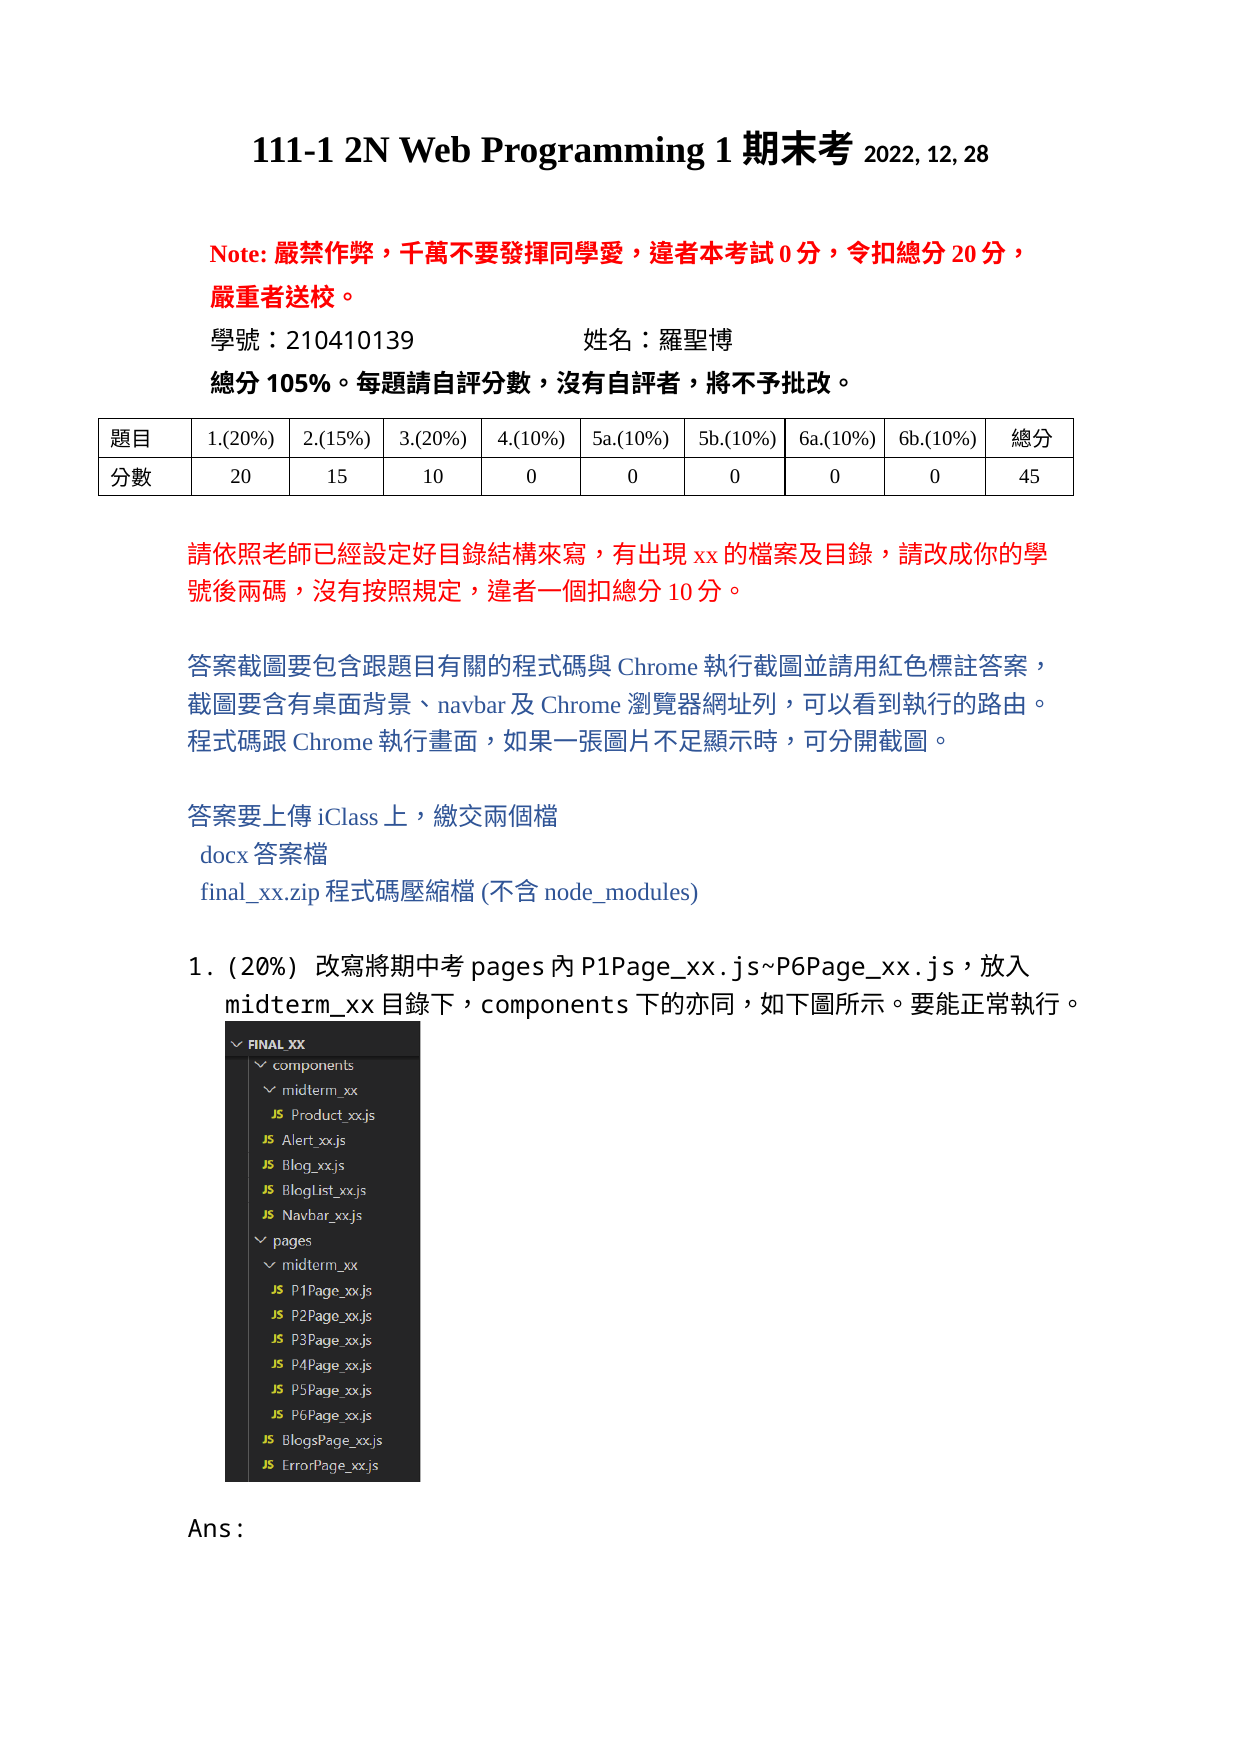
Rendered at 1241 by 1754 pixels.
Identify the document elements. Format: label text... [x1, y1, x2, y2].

table_header 題目 [99, 419, 191, 457]
table_header 5b.(10%) [685, 419, 784, 457]
table_cell 15 [290, 458, 383, 495]
text 111-1 2N Web Programming 1 期末考 2022, 12, 28 [187, 108, 1053, 183]
table_header 2.(15%) [290, 419, 383, 457]
table_cell 分數 [99, 458, 191, 495]
table_header 6b.(10%) [885, 419, 985, 457]
table_cell 45 [986, 458, 1073, 495]
table_cell 20 [192, 458, 289, 495]
table_cell 10 [384, 458, 481, 495]
table_cell 0 [885, 458, 985, 495]
table_header 3.(20%) [384, 419, 481, 457]
text Ans: [187, 1509, 1103, 1546]
table_header 1.(20%) [192, 419, 289, 457]
table_header 5a.(10%) [581, 419, 684, 457]
picture [225, 1021, 421, 1482]
table_cell 0 [685, 458, 784, 495]
table_cell 0 [786, 458, 884, 495]
text Note: 嚴禁作弊，千萬不要發揮同學愛，違者本考試0分，令扣總分20分，嚴重者送校。 學號：210410139 姓名：羅聖博 總分105%。每題請自評分數，沒有自評者，將不予批改。 [209, 233, 1053, 400]
table_cell 0 [581, 458, 684, 495]
table_cell 0 [482, 458, 580, 495]
text 請依照老師已經設定好目錄結構來寫，有出現 xx的檔案及目錄，請改成你的學號後兩碼，沒有按照規定，違者一個扣總分10分。 答案截圖要包含跟題目有關的程式碼與Chrome執行截圖並請用紅色標註答案，截圖要含有桌面背景、navbar及Chrome 瀏覽器網址列，可以看到執行的路由。程式碼跟Chrome執行畫面，如果一張圖片不足顯示時，可分開截圖。 答案要上傳iClass上，繳交兩個檔 docx答案檔 final_xx.zip程式碼壓縮檔 (不含node_modules) [187, 534, 1053, 946]
list (20%) 改寫將期中考 pages內P1Page_xx.js~P6Page_xx.js，放入midterm_xx目錄下，components下的亦同，如下圖所示。要能正常執行。 [187, 946, 1103, 1021]
table_header 4.(10%) [482, 419, 580, 457]
table_header 總分 [986, 419, 1073, 457]
table_header 6a.(10%) [786, 419, 884, 457]
